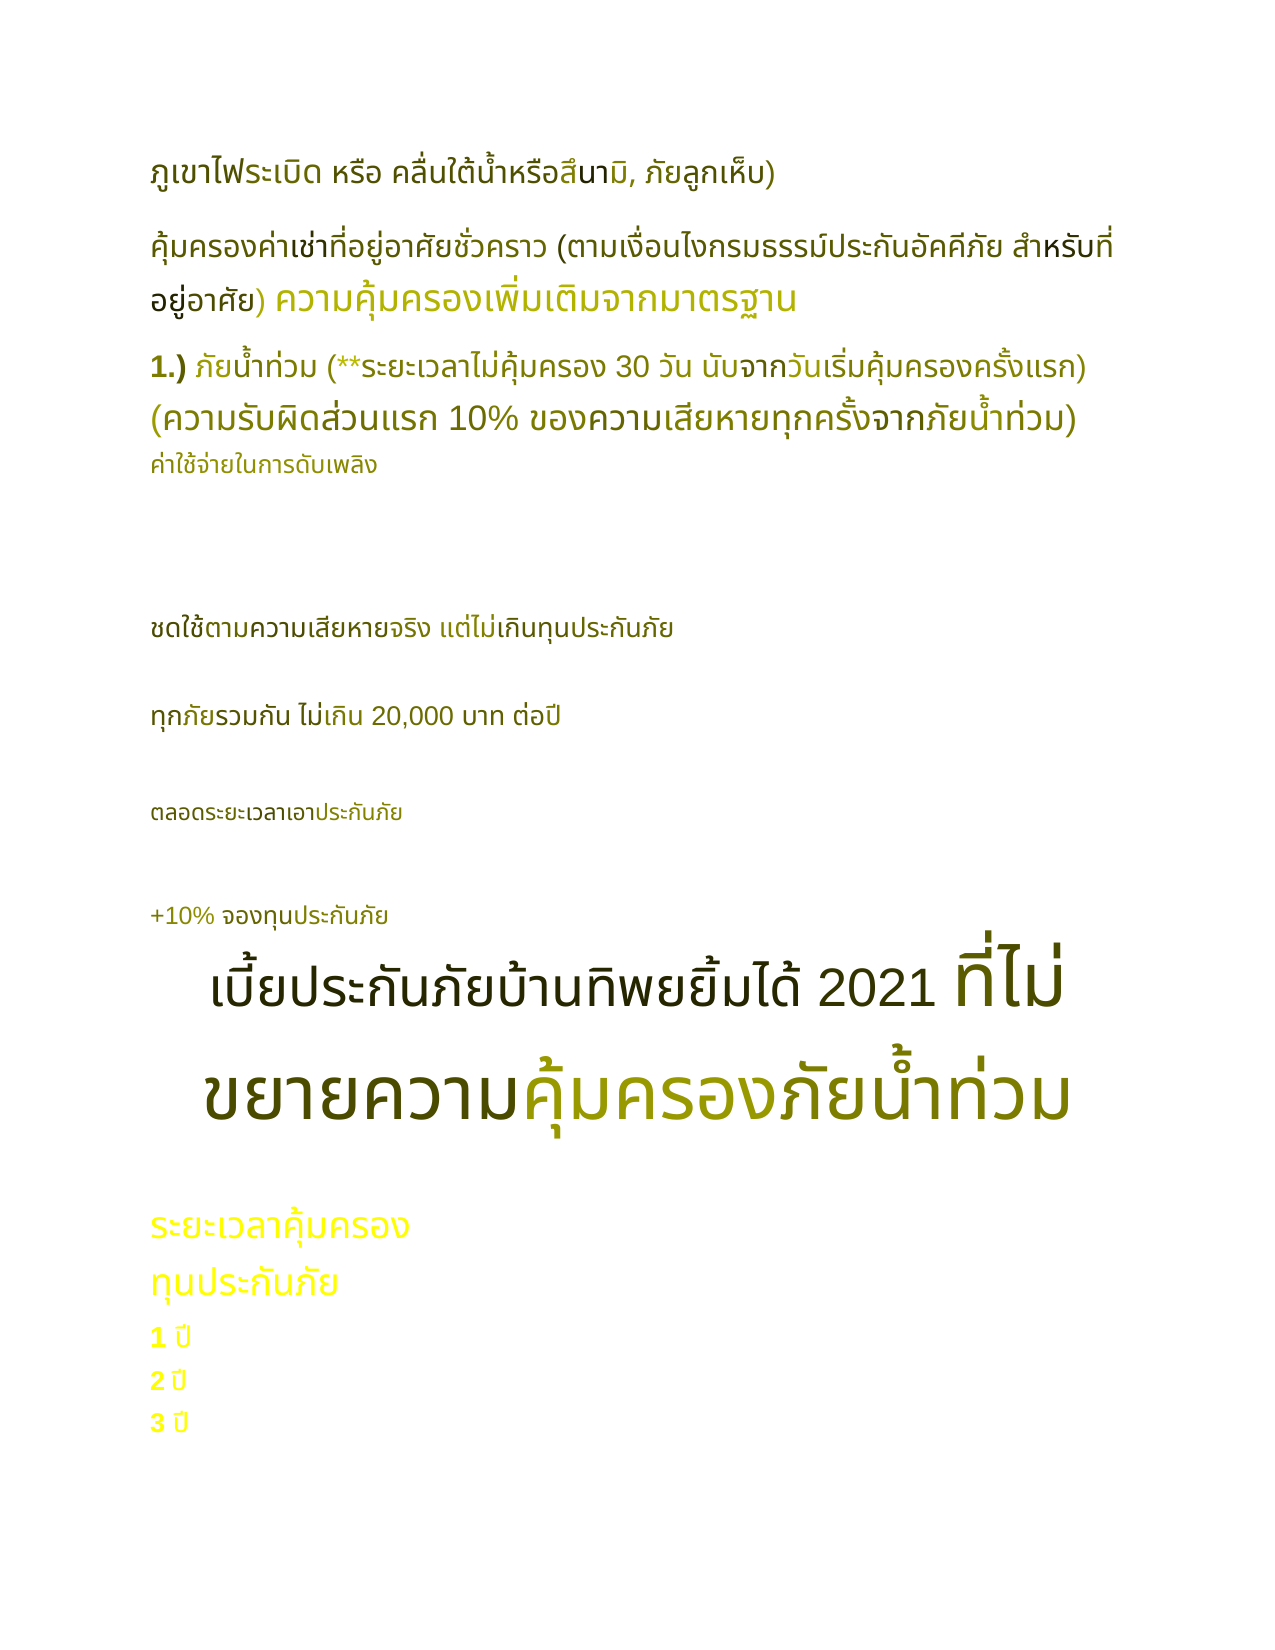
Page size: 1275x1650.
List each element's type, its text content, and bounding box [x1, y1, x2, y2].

text ชดใช้ตามความเสียหายจริง แต่ไม่เกินทุนประกันภัย [150, 613, 1125, 648]
text ทุกภัยรวมกัน ไม่เกิน 20,000 บาท ต่อปี [150, 700, 1125, 737]
text +10% จองทุนประกันภัย [150, 901, 1125, 934]
text 1.) ภัยน้ําท่วม (**ระยะเวลาไม่คุ้มครอง 30 วัน นับจากวันเริ่มคุ้มครองครั้งแรก) [150, 348, 1125, 391]
text คุ้มครองค่าเช่าที่อยู่อาศัยชั่วคราว (ตามเงื่อนไงกรมธรรม์ประกันอัคคีภัย สําหรับที่อยู่อาศัย) ความคุ้มครองเพิ่มเติมจากมาตรฐาน [150, 228, 1125, 326]
text ตลอดระยะเวลาเอาประกันภัย [150, 800, 1125, 830]
text เบี้ยประกันภัยบ้านทิพยยิ้มได้ 2021 ที่ไม่ขยายความคุ้มครองภัยน้ําท่วม [150, 939, 1125, 1150]
text 2ปี [150, 1365, 1125, 1401]
text ระยะเวลาคุ้มครอง [150, 1205, 1125, 1254]
text 1 ปี [150, 1319, 1125, 1359]
text (ความรับผิดส่วนแรก 10% ของความเสียหายทุกครั้งจากภัยนํ้าท่วม) [150, 397, 1125, 444]
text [150, 150, 1125, 197]
text 3 ปี [150, 1407, 1125, 1443]
text ค่าใช้จ่ายในการดับเพลิง [150, 451, 1125, 484]
text ทุนประกันภัย [150, 1261, 1125, 1310]
